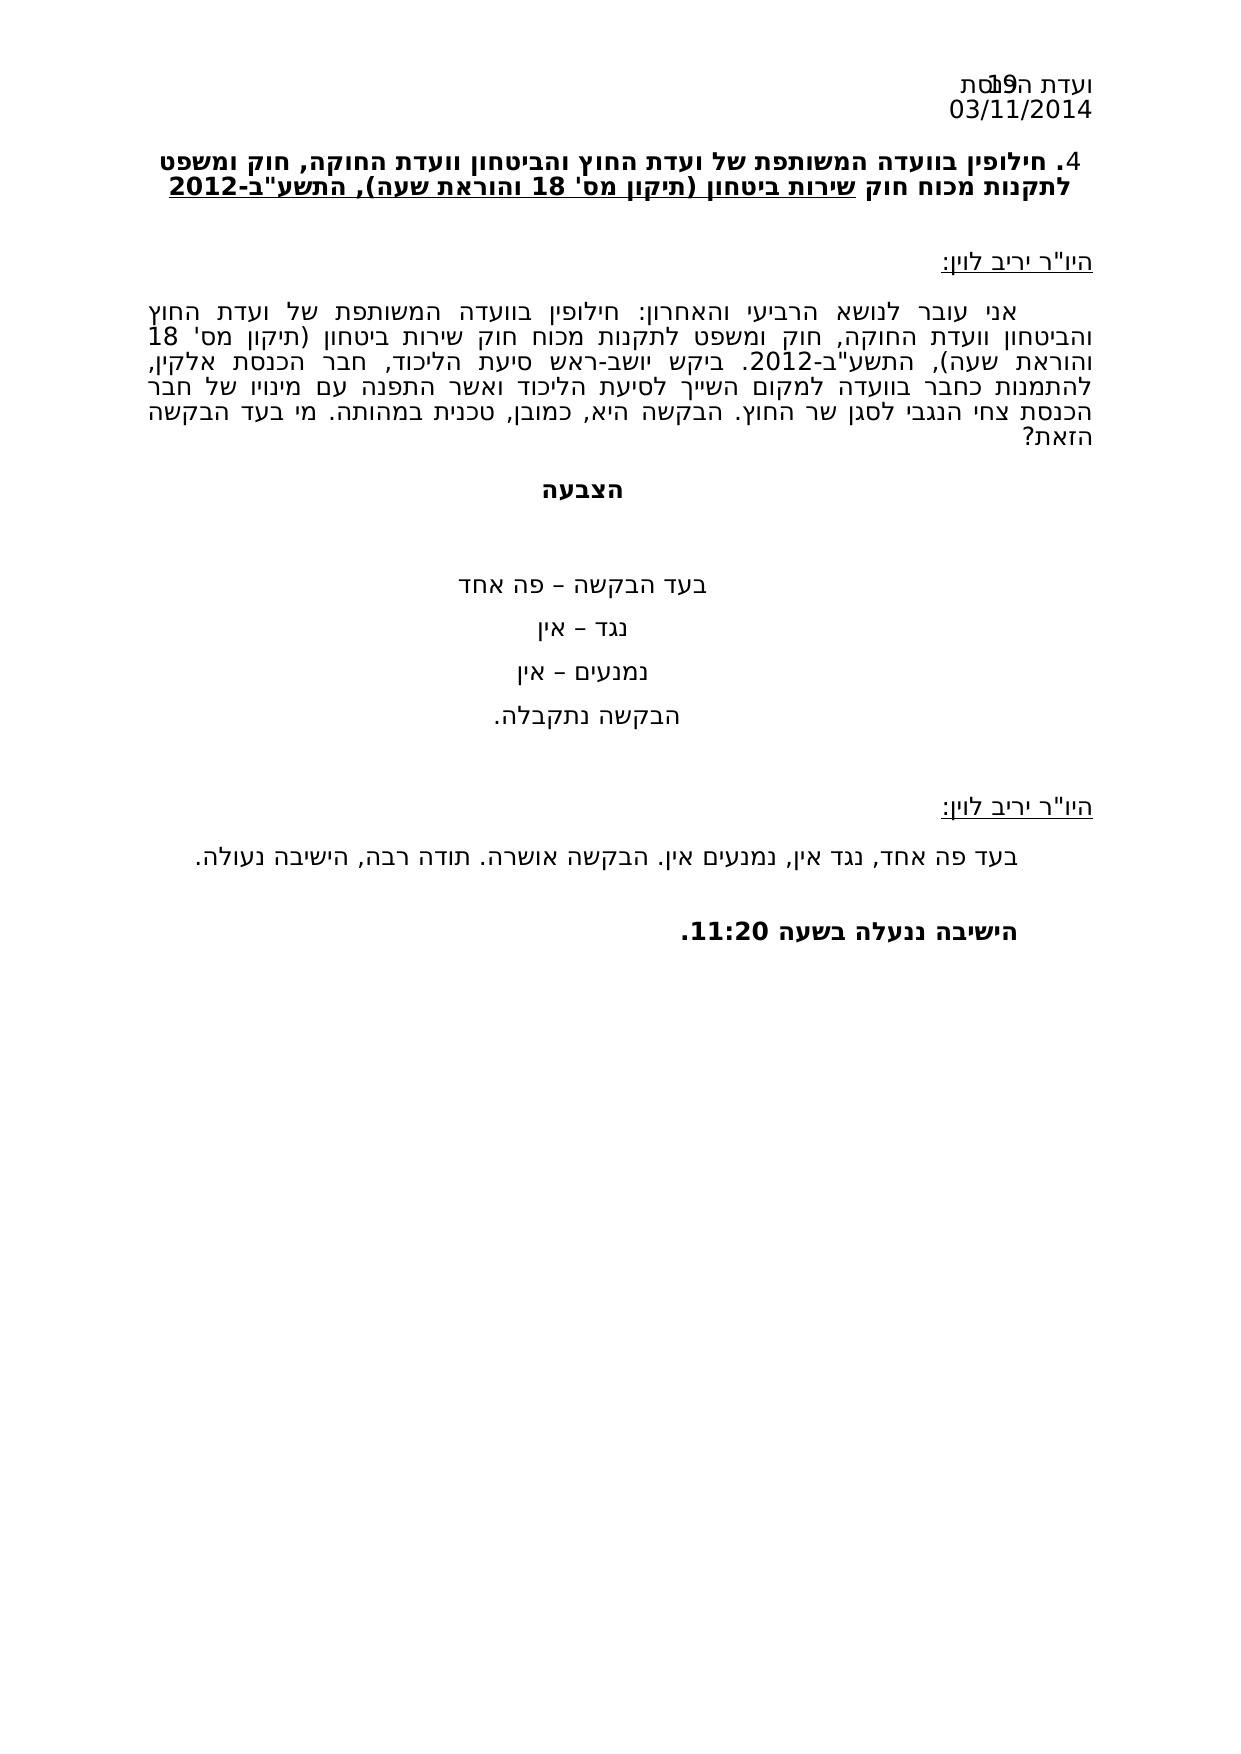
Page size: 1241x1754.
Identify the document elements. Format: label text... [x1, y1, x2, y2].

text היו"ר יריב לוין: [147, 250, 1093, 275]
text נמנעים – אין [147, 657, 1093, 686]
text הבקשה נתקבלה. [147, 701, 1093, 730]
text אני עובר לנושא הרביעי והאחרון: חילופין בוועדה המשותפת של ועדת החוץ והביטחון וועדת החוקה, חוק ומשפט לתקנות מכוח חוק שירות ביטחון (תיקון מס' 18 והוראת שעה), התשע"ב-2012. ביקש יושב-ראש סיעת הליכוד, חבר הכנסת אלקין, להתמנות כחבר בוועדה למקום השייך לסיעת הליכוד ואשר התפנה עם מינויו של חבר הכנסת צחי הנגבי לסגן שר החוץ. הבקשה היא, כמובן, טכנית במהותה. מי בעד הבקשה הזאת? [147, 300, 1093, 450]
text בעד הבקשה – פה אחד [147, 570, 1093, 599]
text היו"ר יריב לוין: [147, 796, 1093, 821]
text נגד – אין [147, 613, 1093, 643]
text 4. חילופין בוועדה המשותפת של ועדת החוץ והביטחון וועדת החוקה, חוק ומשפט לתקנות מכוח חוק שירות ביטחון (תיקון מס' 18 והוראת שעה), התשע"ב-2012 [147, 150, 1093, 200]
text הישיבה ננעלה בשעה 11:20. [147, 921, 1093, 946]
text הצבעה [147, 475, 1093, 504]
text בעד פה אחד, נגד אין, נמנעים אין. הבקשה אושרה. תודה רבה, הישיבה נעולה. [147, 846, 1093, 871]
